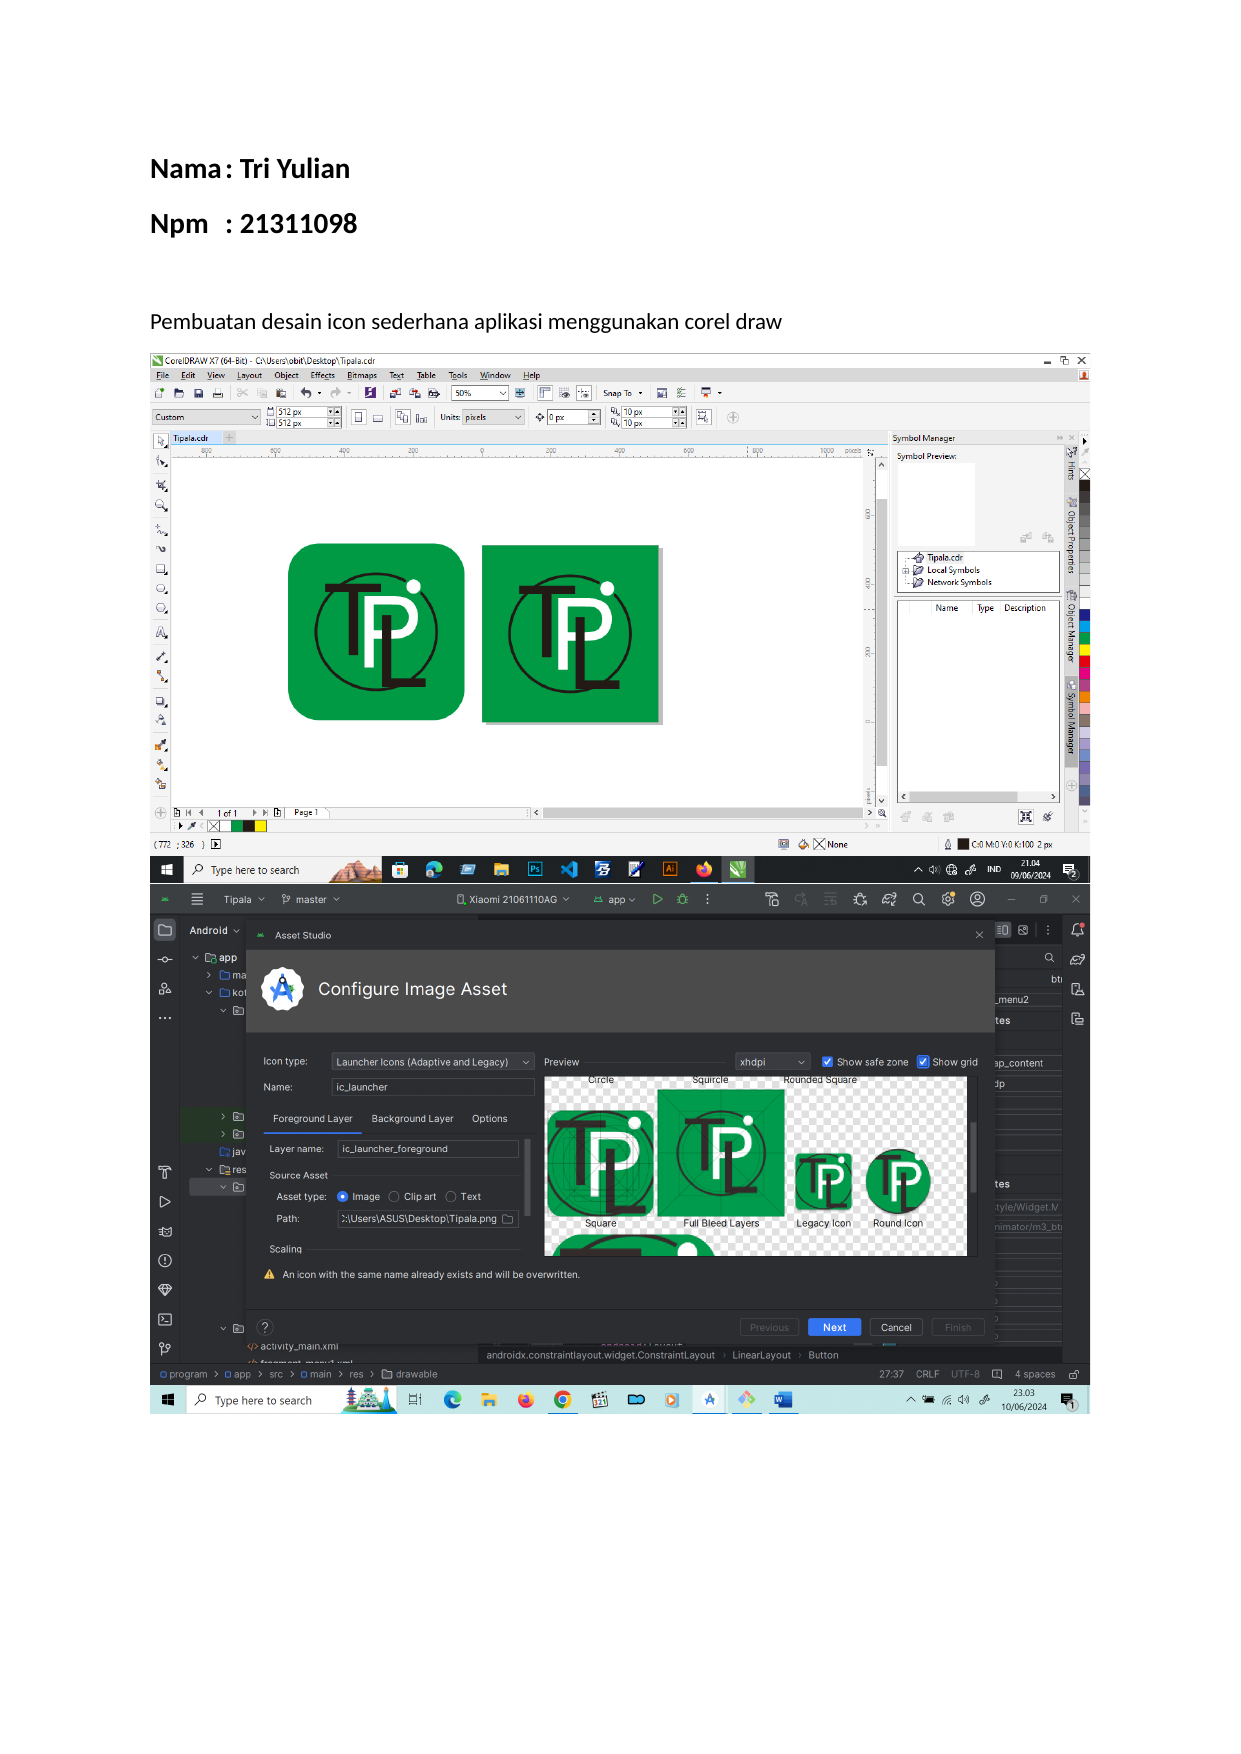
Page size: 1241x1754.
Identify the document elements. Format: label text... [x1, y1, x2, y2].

picture [150, 884, 1091, 1414]
text Npm : 21311098 [150, 205, 1090, 241]
picture [150, 353, 1091, 883]
text Pembuatan desain icon sederhana aplikasi menggunakan corel draw [150, 307, 1090, 335]
text Nama : Tri Yulian [150, 150, 1090, 186]
